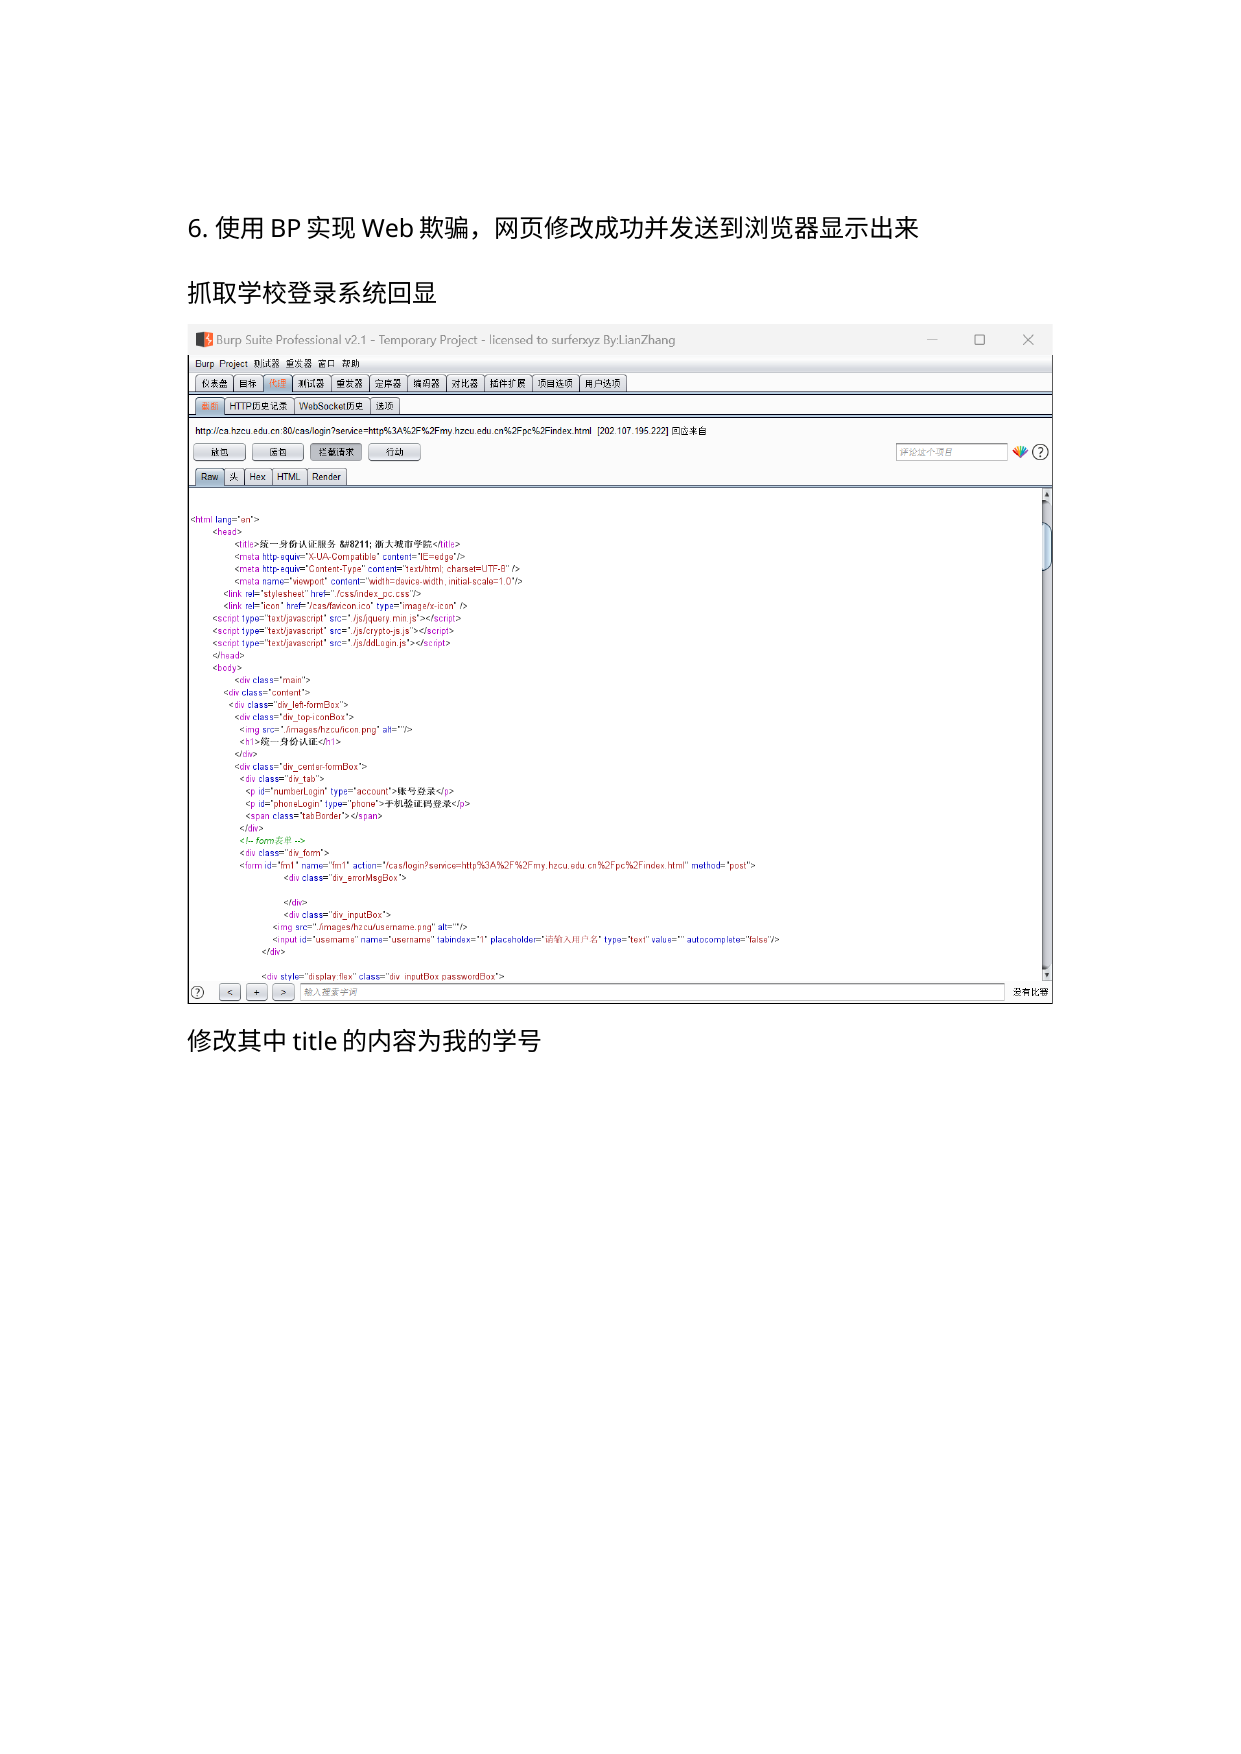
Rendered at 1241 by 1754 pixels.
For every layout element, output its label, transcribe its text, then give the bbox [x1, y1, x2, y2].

text 6. 使用BP实现Web欺骗，网页修改成功并发送到浏览器显示出来 [187, 194, 1053, 259]
text 修改其中title的内容为我的学号 [187, 1007, 1053, 1072]
text 抓取学校登录系统回显 [187, 259, 1053, 324]
